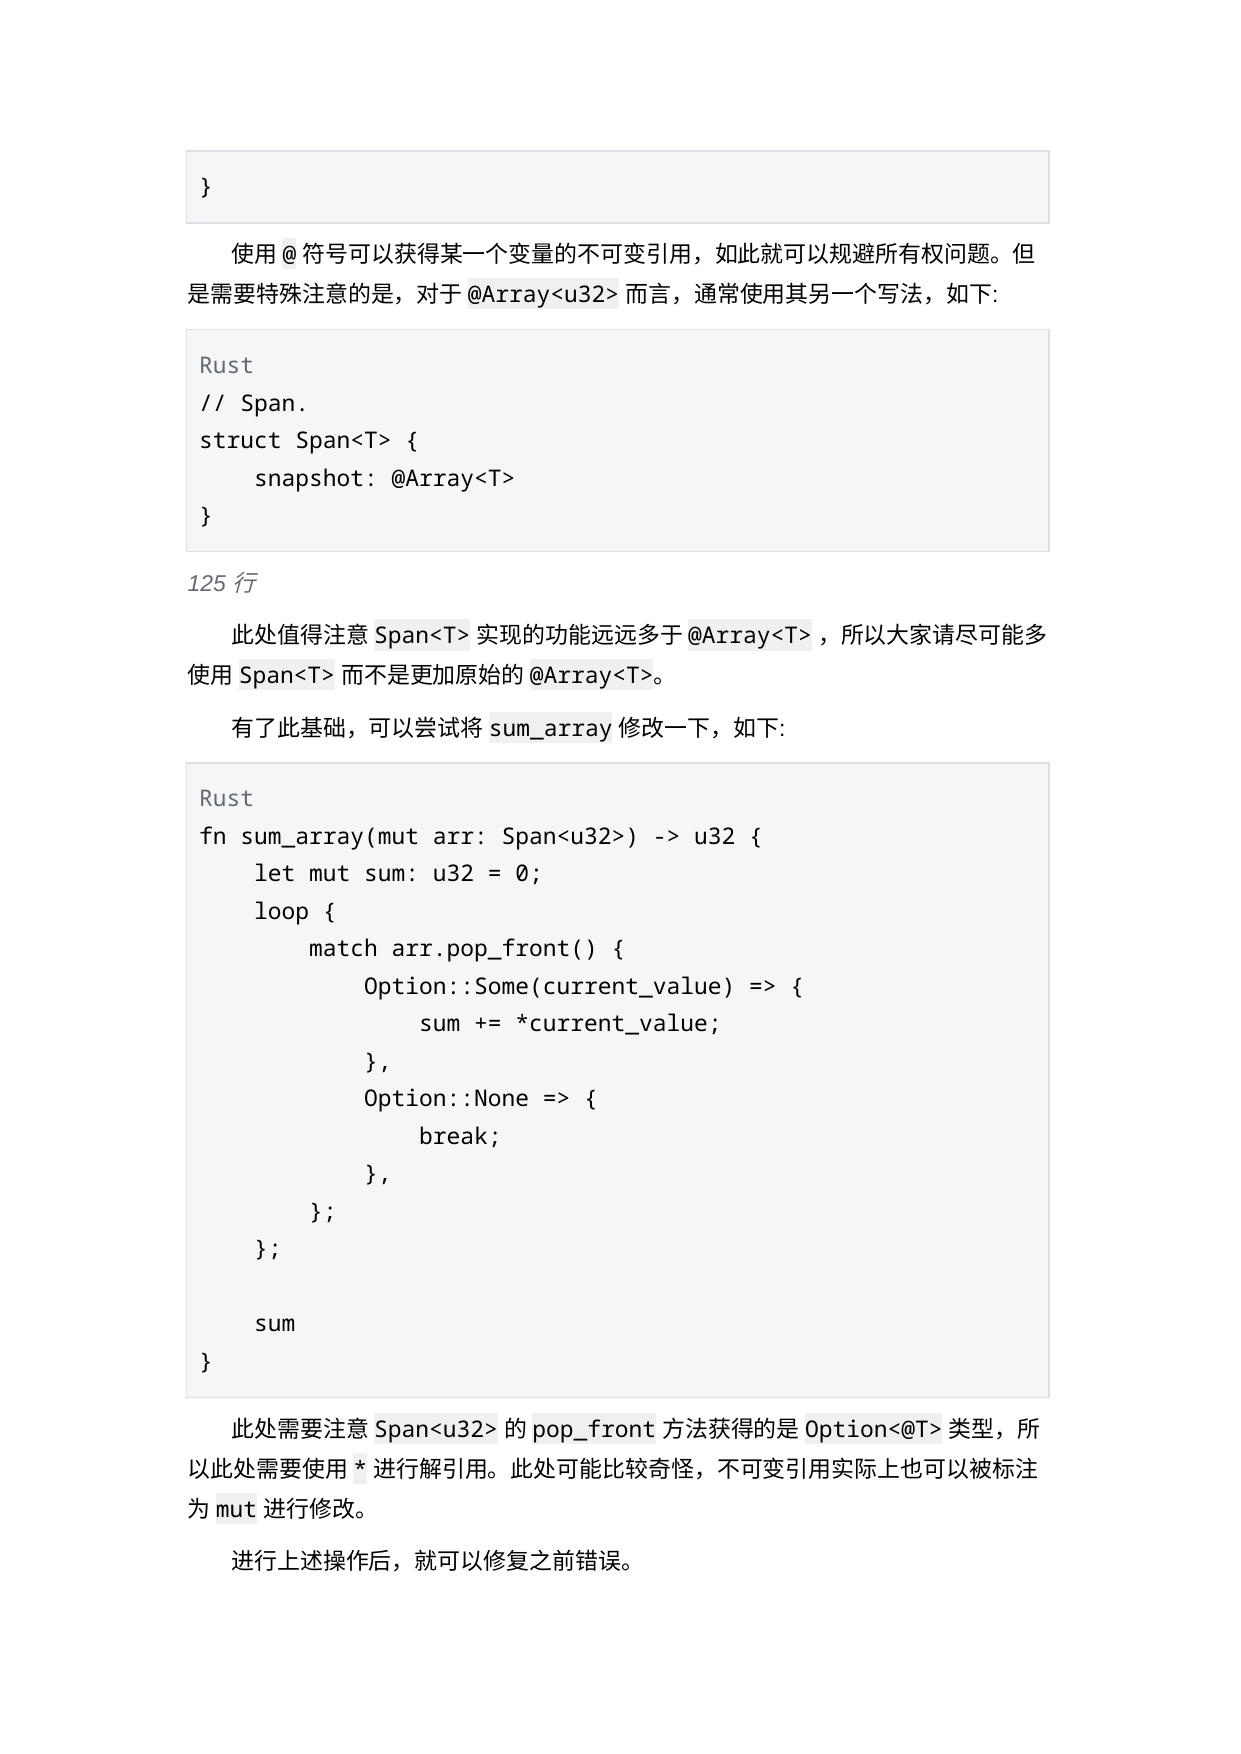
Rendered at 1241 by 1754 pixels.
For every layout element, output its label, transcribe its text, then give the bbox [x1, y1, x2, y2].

text 此处值得注意 Span<T> 实现的功能远远多于 @Array<T> ，所以大家请尽可能多使用 Span<T> 而不是更加原始的 @Array<T>。 [187, 617, 1053, 690]
text 125 行 [187, 565, 1053, 598]
text 有了此基础，可以尝试将 sum_array 修改一下，如下: [187, 709, 1053, 743]
text 使用 @ 符号可以获得某一个变量的不可变引用，如此就可以规避所有权问题。但是需要特殊注意的是，对于 @Array<u32> 而言，通常使用其另一个写法，如下: [187, 236, 1053, 309]
text 此处需要注意 Span<u32> 的 pop_front 方法获得的是 Option<@T> 类型，所以此处需要使用 * 进行解引用。此处可能比较奇怪，不可变引用实际上也可以被标注为 mut 进行修改。 [187, 1411, 1053, 1524]
text 进行上述操作后，就可以修复之前错误。 [187, 1543, 1053, 1576]
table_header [187, 152, 1048, 222]
table_header Rust fn sum_array(mut arr: Span<u32>) -> u32 { let mut sum: u32 = 0; loop { match arr.pop_front() { Option::Some(current_value) => { sum += *current_value; }, Option::None => { break; }, }; }; sum } [187, 764, 1048, 1397]
table_header Rust // Span. struct Span<T> { snapshot: @Array<T> } [187, 330, 1048, 551]
